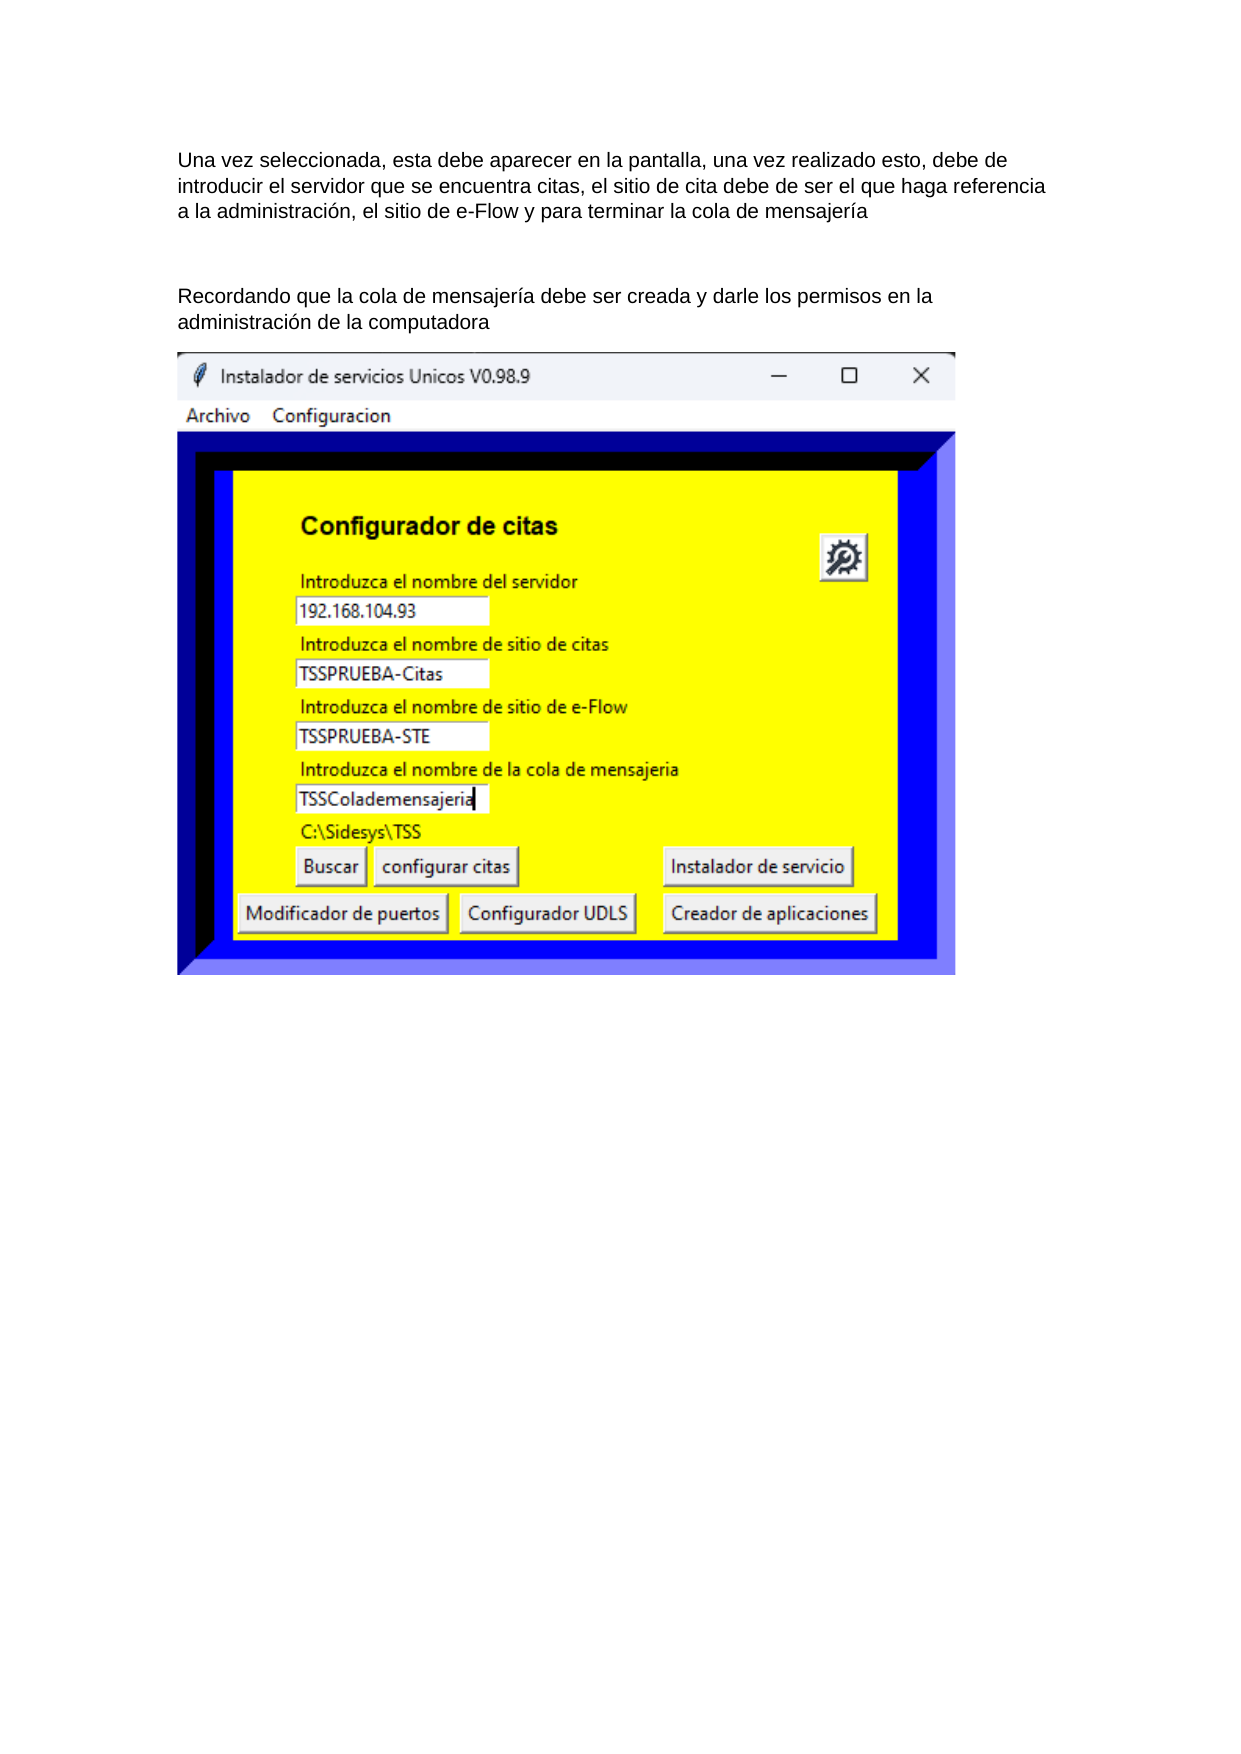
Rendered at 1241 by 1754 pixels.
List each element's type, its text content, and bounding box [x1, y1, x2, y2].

picture [177, 352, 956, 975]
text Una vez seleccionada, esta debe aparecer en la pantalla, una vez realizado esto, debe de introducir el servidor que se encuentra citas, el sitio de cita debe de ser el que haga referencia a la administración, el sitio de e-Flow y para terminar la cola de mensajería [177, 148, 1063, 223]
text Recordando que la cola de mensajería debe ser creada y darle los permisos en la administración de la computadora [177, 284, 1063, 334]
